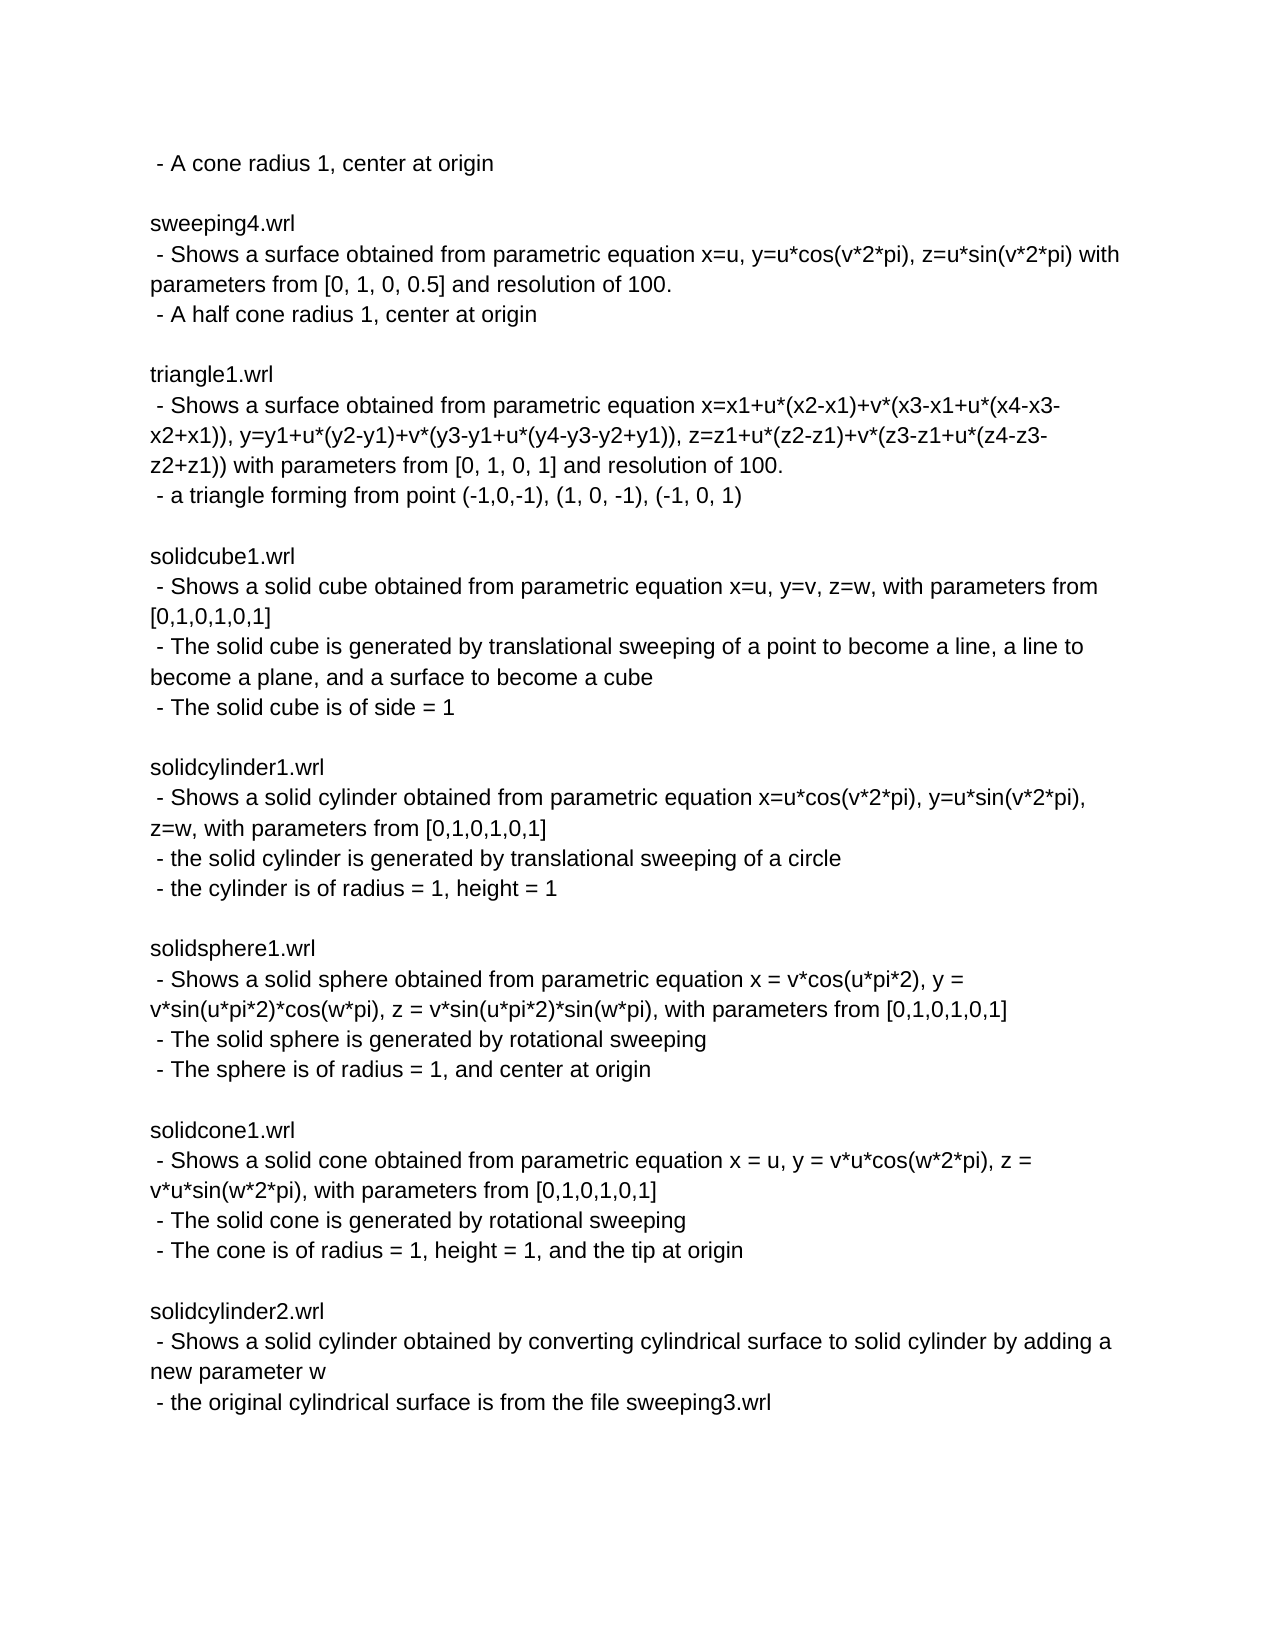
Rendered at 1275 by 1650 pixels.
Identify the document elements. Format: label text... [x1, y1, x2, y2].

text - Shows a solid cylinder obtained from parametric equation x=u*cos(v*2*pi), y=u*sin(v*2*pi), z=w, with parameters from [0,1,0,1,0,1] [150, 784, 1125, 841]
text - Shows a surface obtained from parametric equation x=u, y=u*cos(v*2*pi), z=u*sin(v*2*pi) with parameters from [0, 1, 0, 0.5] and resolution of 100. [150, 241, 1125, 297]
text - the solid cylinder is generated by translational sweeping of a circle [150, 845, 1125, 871]
text solidcylinder1.wrl [150, 754, 1125, 781]
text - Shows a solid sphere obtained from parametric equation x = v*cos(u*pi*2), y = v*sin(u*pi*2)*cos(w*pi), z = v*sin(u*pi*2)*sin(w*pi), with parameters from [0,1,0,1,0,1] [150, 966, 1125, 1022]
text - The cone is of radius = 1, height = 1, and the tip at origin [150, 1237, 1125, 1264]
text - the cylinder is of radius = 1, height = 1 [150, 875, 1125, 901]
text - Shows a solid cube obtained from parametric equation x=u, y=v, z=w, with parameters from [0,1,0,1,0,1] [150, 573, 1125, 629]
text solidcube1.wrl [150, 543, 1125, 569]
text solidsphere1.wrl [150, 935, 1125, 962]
text - Shows a solid cylinder obtained by converting cylindrical surface to solid cylinder by adding a new parameter w [150, 1328, 1125, 1385]
text sweeping4.wrl [150, 210, 1125, 237]
text - Shows a solid cone obtained from parametric equation x = u, y = v*u*cos(w*2*pi), z = v*u*sin(w*2*pi), with parameters from [0,1,0,1,0,1] [150, 1147, 1125, 1203]
text solidcone1.wrl [150, 1117, 1125, 1143]
text - the original cylindrical surface is from the file sweeping3.wrl [150, 1388, 1125, 1415]
text - The solid cube is of side = 1 [150, 694, 1125, 720]
text - The solid cube is generated by translational sweeping of a point to become a line, a line to become a plane, and a surface to become a cube [150, 633, 1125, 690]
text - The sphere is of radius = 1, and center at origin [150, 1056, 1125, 1083]
text - The solid sphere is generated by rotational sweeping [150, 1026, 1125, 1052]
text - a triangle forming from point (-1,0,-1), (1, 0, -1), (-1, 0, 1) [150, 482, 1125, 509]
text - The solid cone is generated by rotational sweeping [150, 1207, 1125, 1234]
text - A half cone radius 1, center at origin [150, 301, 1125, 327]
text solidcylinder2.wrl [150, 1298, 1125, 1324]
text - Shows a surface obtained from parametric equation x=x1+u*(x2-x1)+v*(x3-x1+u*(x4-x3-x2+x1)), y=y1+u*(y2-y1)+v*(y3-y1+u*(y4-y3-y2+y1)), z=z1+u*(z2-z1)+v*(z3-z1+u*(z4-z3-z2+z1)) with parameters from [0, 1, 0, 1] and resolution of 100. [150, 392, 1125, 478]
text triangle1.wrl [150, 361, 1125, 388]
text - A cone radius 1, center at origin [150, 150, 1125, 176]
